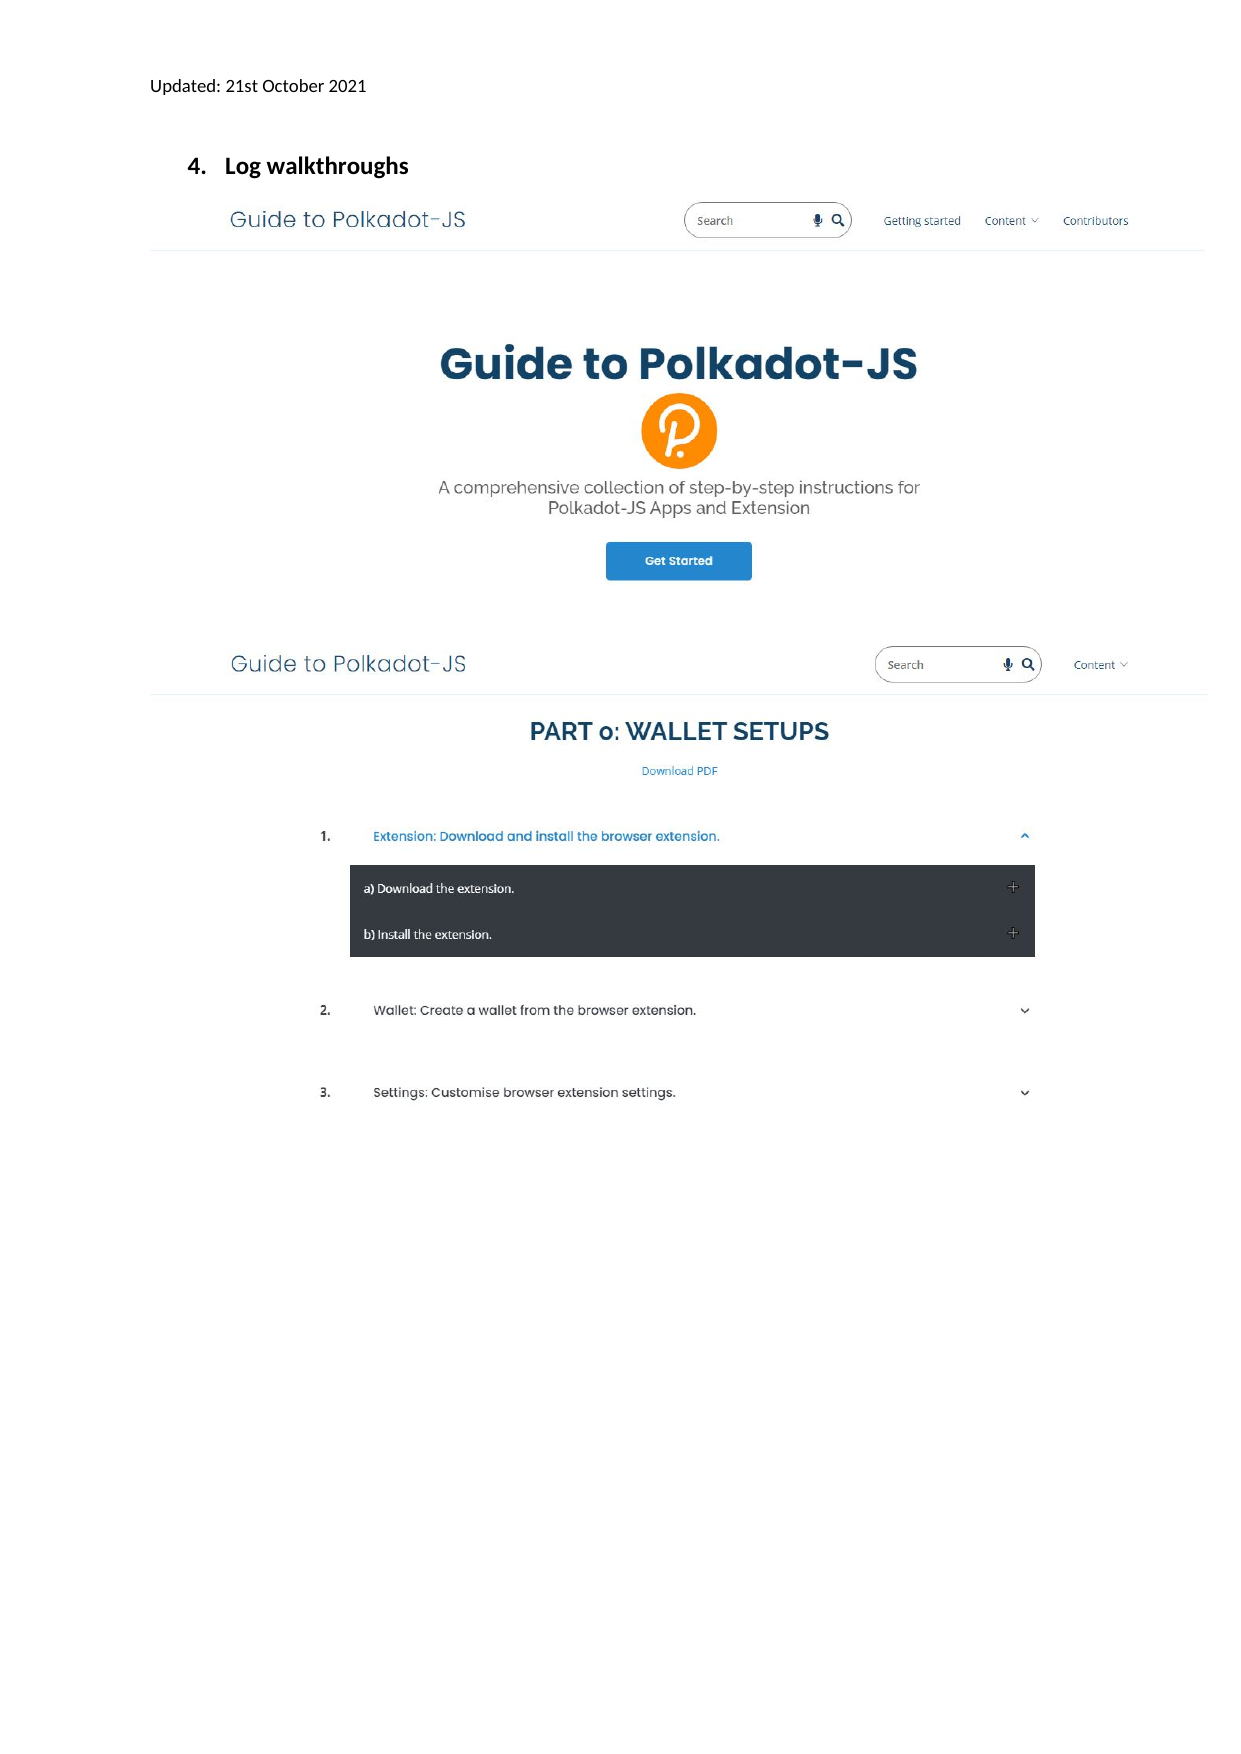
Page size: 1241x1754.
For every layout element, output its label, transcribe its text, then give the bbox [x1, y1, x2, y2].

subtitle Log walkthroughs [187, 150, 1090, 181]
picture [150, 193, 1205, 619]
picture [150, 637, 1208, 1125]
